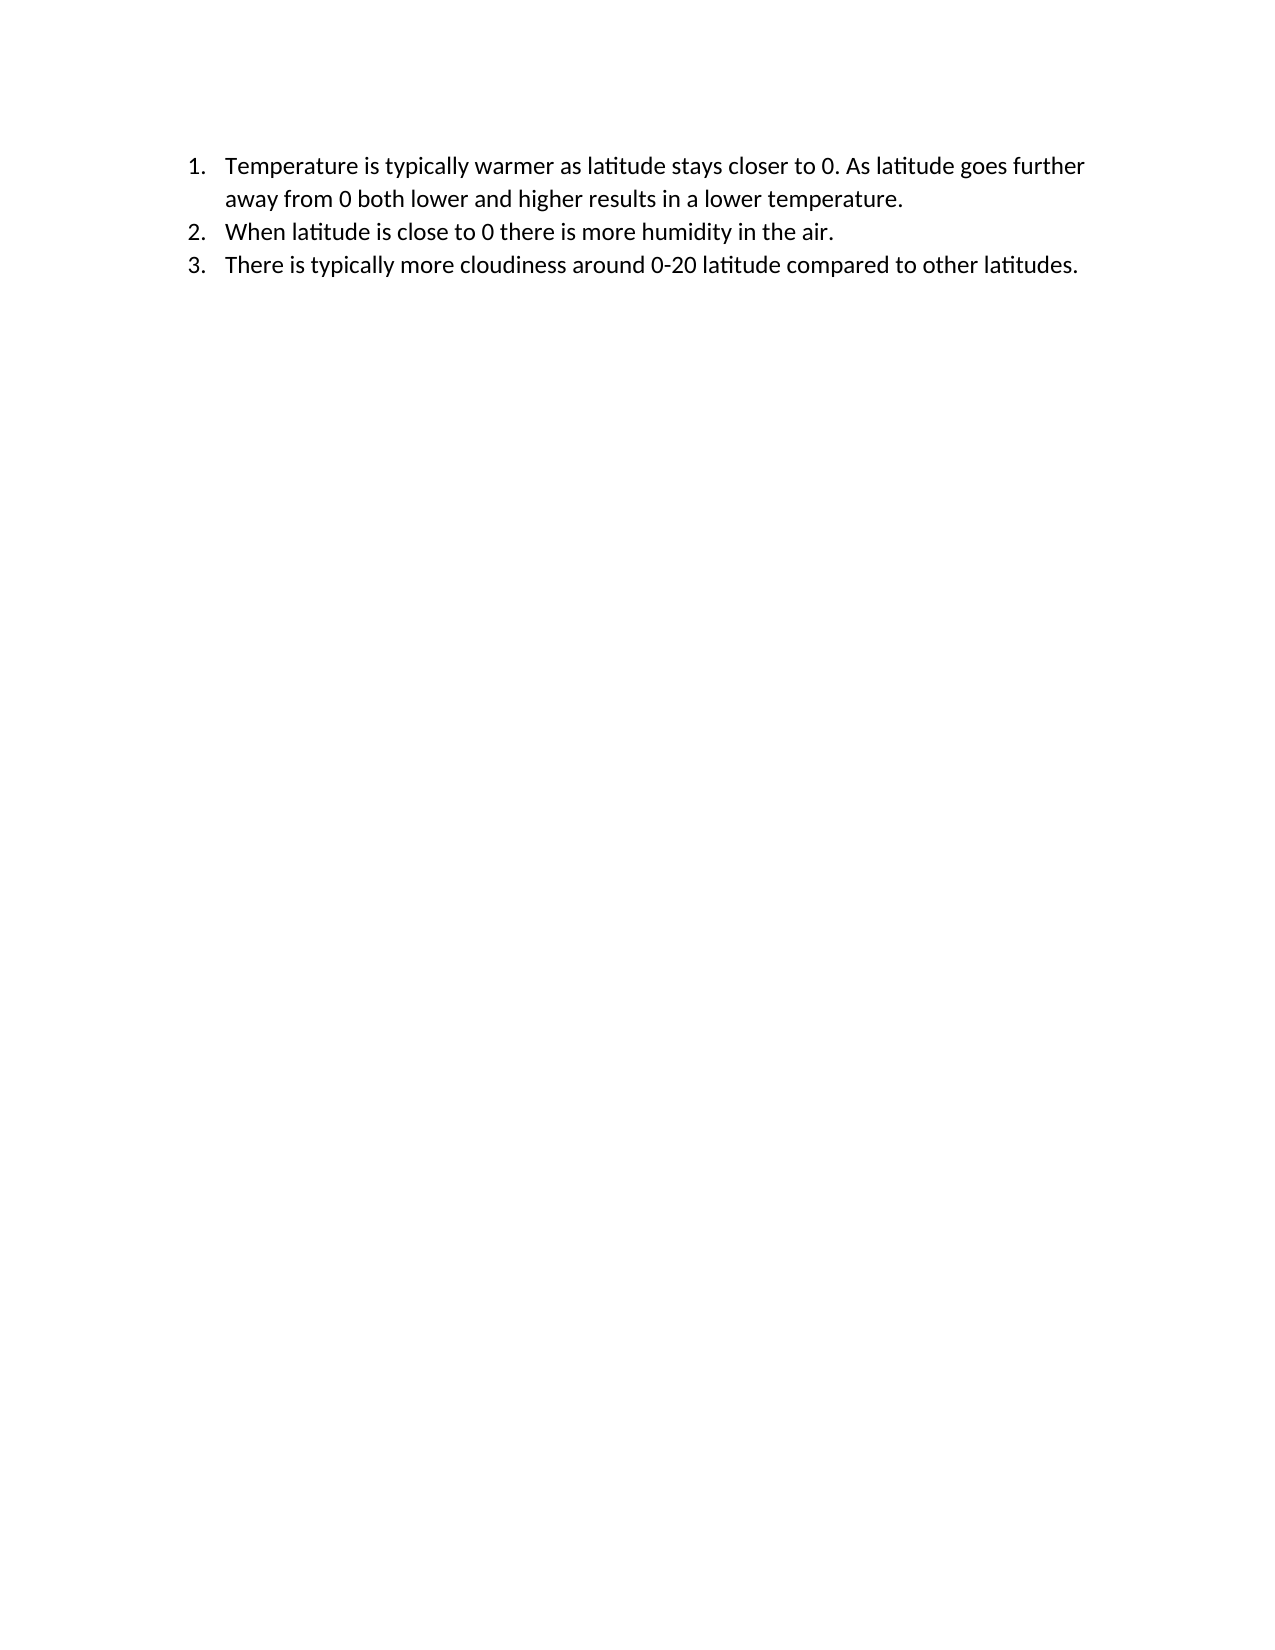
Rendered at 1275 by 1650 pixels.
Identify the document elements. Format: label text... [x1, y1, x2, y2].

list When latitude is close to 0 there is more humidity in the air. [187, 216, 1125, 246]
list There is typically more cloudiness around 0-20 latitude compared to other latitudes. [187, 249, 1125, 279]
list Temperature is typically warmer as latitude stays closer to 0. As latitude goes further away from 0 both lower and higher results in a lower temperature. [187, 150, 1125, 213]
